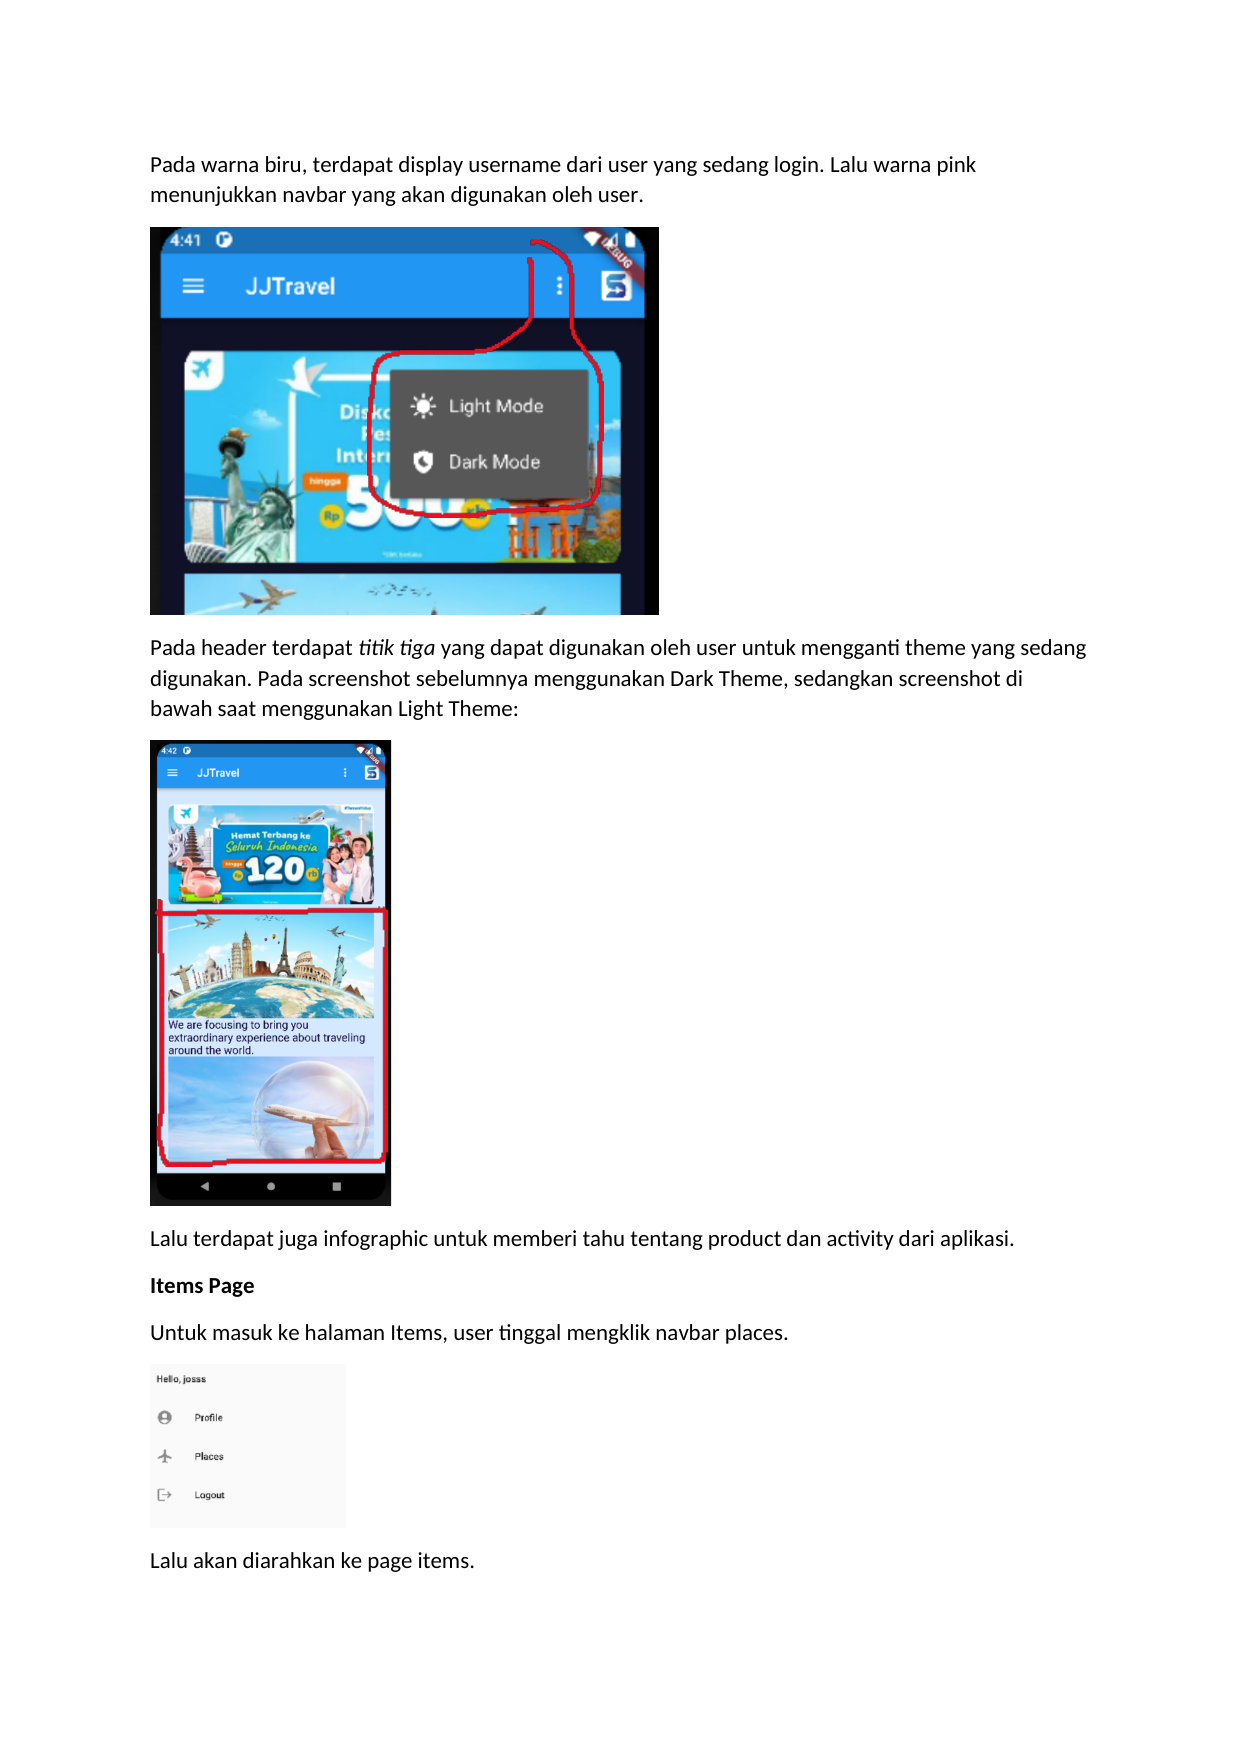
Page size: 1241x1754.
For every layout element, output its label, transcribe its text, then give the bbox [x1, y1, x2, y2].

picture [150, 740, 392, 1206]
picture [150, 1364, 346, 1528]
picture [150, 227, 659, 615]
text Items Page [150, 1271, 1090, 1299]
text Pada header terdapat titik tiga yang dapat digunakan oleh user untuk mengganti theme yang sedang digunakan. Pada screenshot sebelumnya menggunakan Dark Theme, sedangkan screenshot di bawah saat menggunakan Light Theme: [150, 633, 1090, 722]
text Untuk masuk ke halaman Items, user tinggal mengklik navbar places. [150, 1318, 1090, 1346]
text Lalu akan diarahkan ke page items. [150, 1546, 1090, 1574]
text Lalu terdapat juga infographic untuk memberi tahu tentang product dan activity dari aplikasi. [150, 1224, 1090, 1252]
text Pada warna biru, terdapat display username dari user yang sedang login. Lalu warna pink menunjukkan navbar yang akan digunakan oleh user. [150, 150, 1090, 208]
